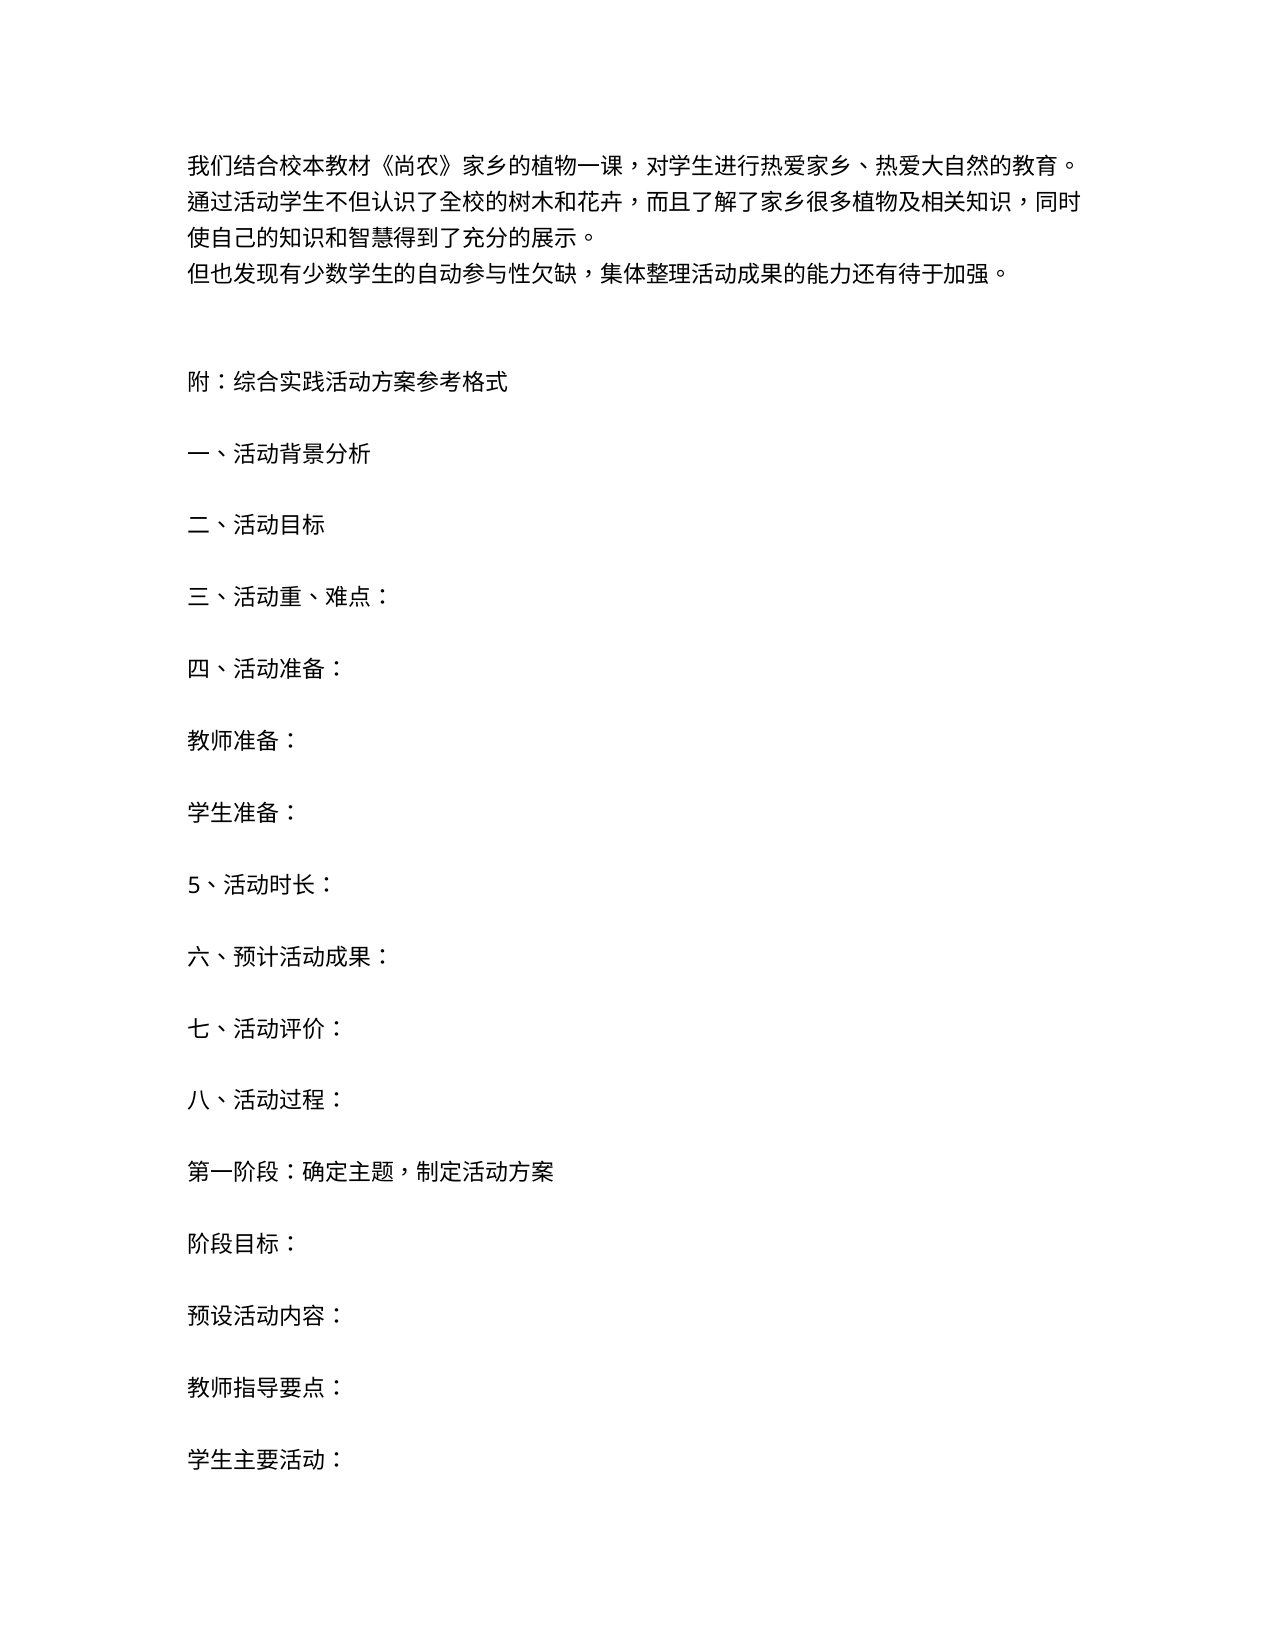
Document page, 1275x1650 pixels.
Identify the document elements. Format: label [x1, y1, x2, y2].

text [187, 150, 1087, 1475]
